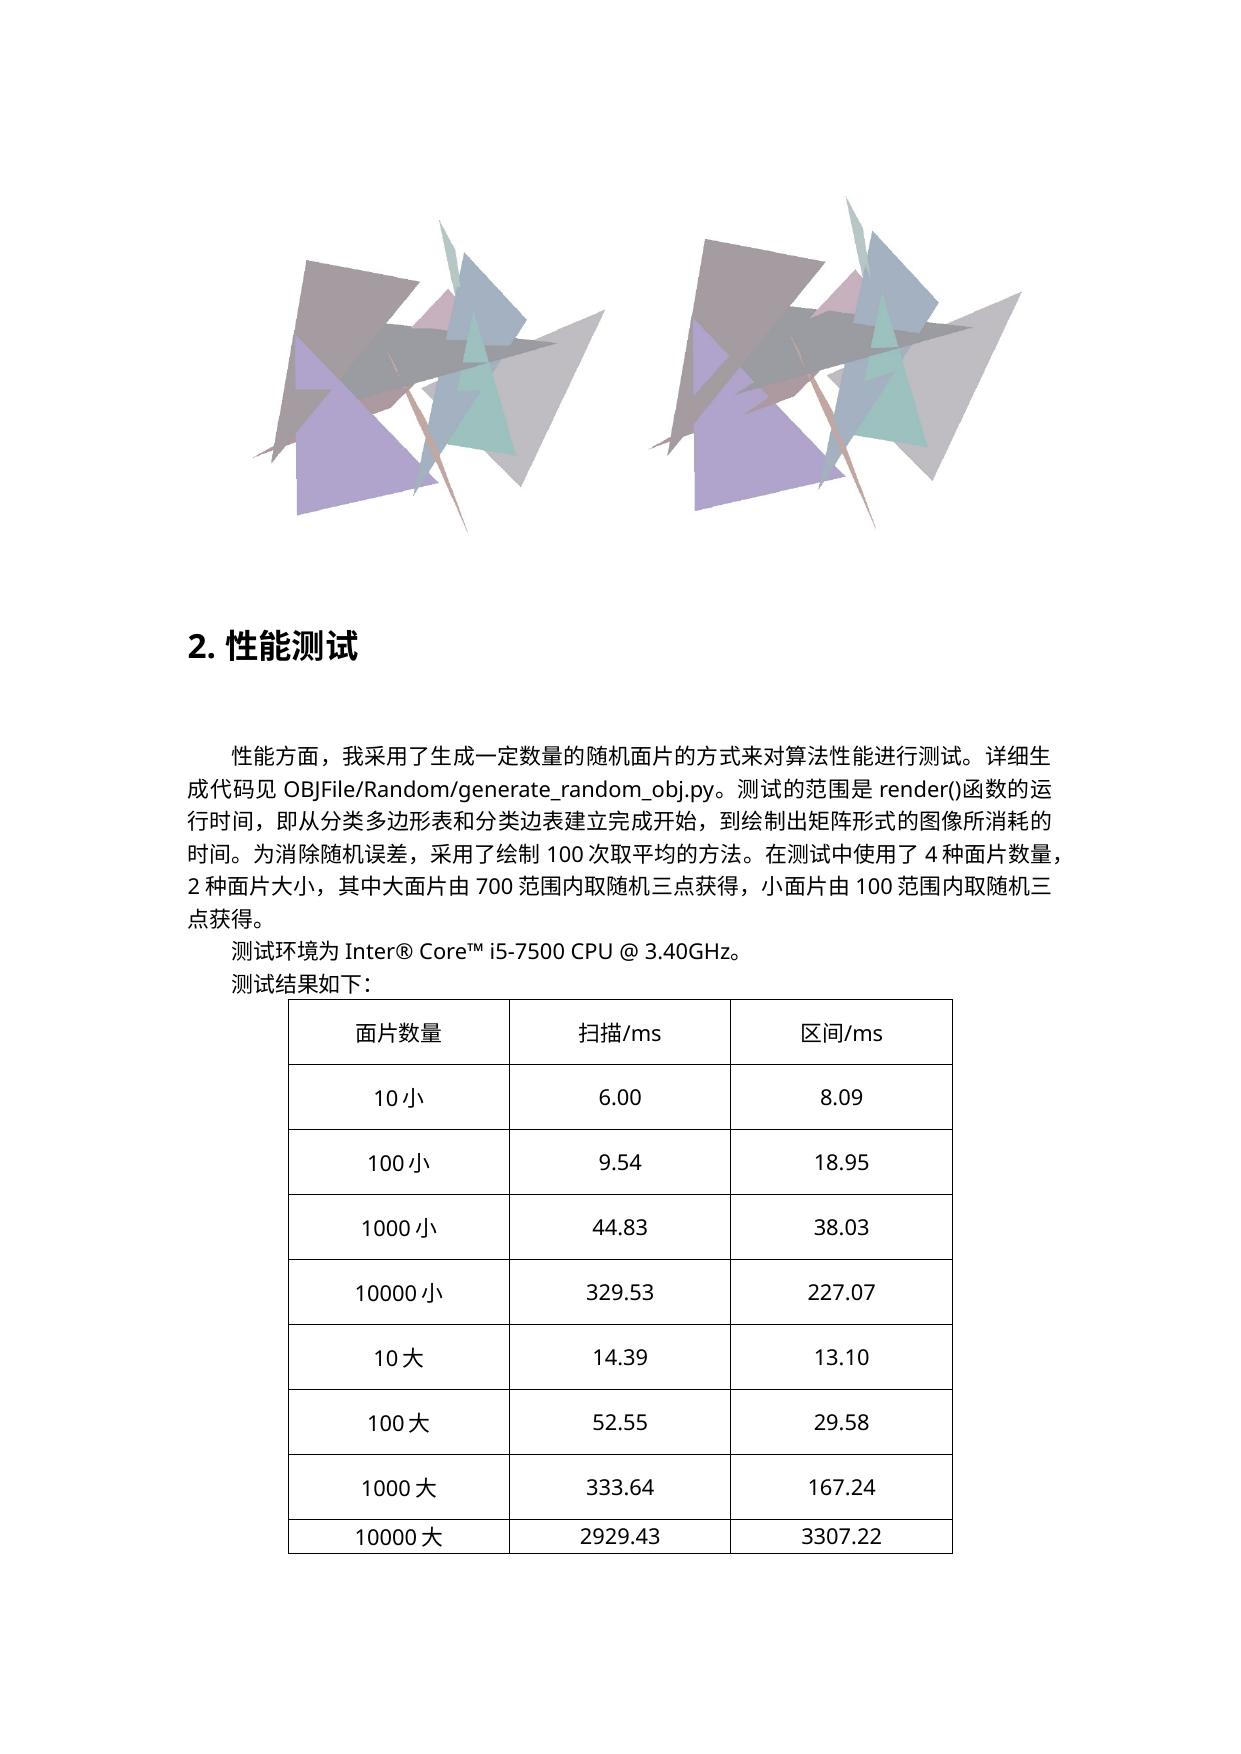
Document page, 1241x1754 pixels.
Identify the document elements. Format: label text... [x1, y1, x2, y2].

table_header 区间/ms [731, 1000, 952, 1064]
table_cell 333.64 [510, 1455, 730, 1519]
table_cell 1000小 [289, 1195, 509, 1259]
text 测试环境为Inter® Core™ i5-7500 CPU @ 3.40GHz。 [187, 934, 1053, 966]
table_cell 167.24 [731, 1455, 952, 1519]
table_cell 227.07 [731, 1260, 952, 1324]
table_cell 100大 [289, 1390, 509, 1454]
table_cell 6.00 [510, 1065, 730, 1129]
table_cell 10000大 [289, 1520, 509, 1552]
table_cell 1000大 [289, 1455, 509, 1519]
table_cell 10大 [289, 1325, 509, 1389]
table_cell 52.55 [510, 1390, 730, 1454]
table_cell 18.95 [731, 1130, 952, 1194]
table_cell 3307.22 [731, 1520, 952, 1552]
table_cell 10小 [289, 1065, 509, 1129]
table_cell 13.10 [731, 1325, 952, 1389]
picture [231, 162, 1044, 581]
table_cell 38.03 [731, 1195, 952, 1259]
table_cell 14.39 [510, 1325, 730, 1389]
text 测试结果如下： [187, 966, 1053, 999]
table_cell 9.54 [510, 1130, 730, 1194]
text 性能方面，我采用了生成一定数量的随机面片的方式来对算法性能进行测试。详细生成代码见OBJFile/Random/generate_random_obj.py。测试的范围是render()函数的运行时间，即从分类多边形表和分类边表建立完成开始，到绘制出矩阵形式的图像所消耗的时间。为消除随机误差，采用了绘制100次取平均的方法。在测试中使用了4种面片数量，2种面片大小，其中大面片由700范围内取随机三点获得，小面片由100范围内取随机三点获得。 [187, 739, 1053, 934]
table_cell 329.53 [510, 1260, 730, 1324]
table_header 面片数量 [289, 1000, 509, 1064]
table_cell 100小 [289, 1130, 509, 1194]
subtitle 2. 性能测试 [187, 612, 1053, 677]
table_header 扫描/ms [510, 1000, 730, 1064]
table_cell 44.83 [510, 1195, 730, 1259]
table_cell 8.09 [731, 1065, 952, 1129]
table_cell 29.58 [731, 1390, 952, 1454]
table_cell 10000小 [289, 1260, 509, 1324]
table_cell 2929.43 [510, 1520, 730, 1552]
